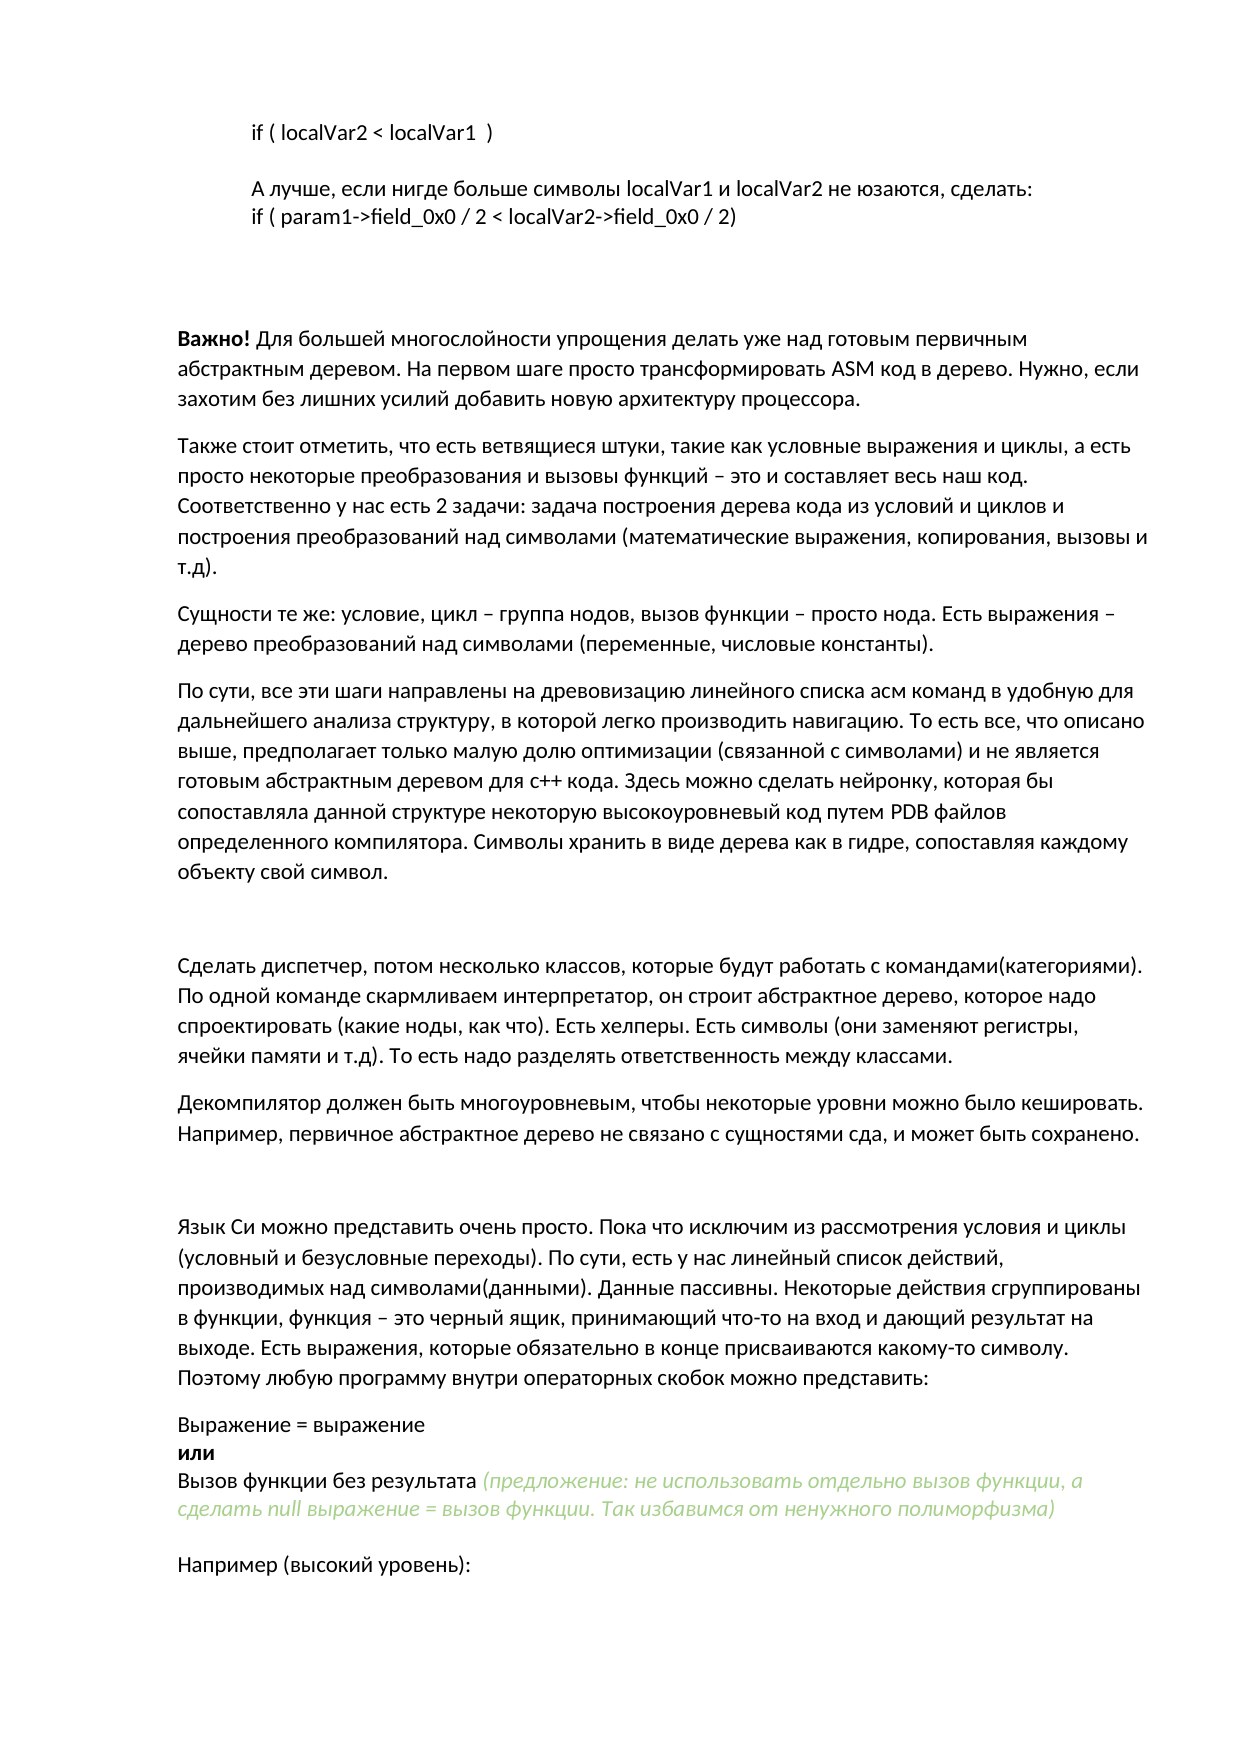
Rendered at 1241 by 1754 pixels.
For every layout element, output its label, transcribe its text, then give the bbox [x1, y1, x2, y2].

text Важно! Для большей многослойности упрощения делать уже над готовым первичным абстрактным деревом. На первом шаге просто трансформировать ASM код в дерево. Нужно, если захотим без лишних усилий добавить новую архитектуру процессора. [177, 324, 1152, 412]
text Декомпилятор должен быть многоуровневым, чтобы некоторые уровни можно было кешировать. Например, первичное абстрактное дерево не связано с сущностями сда, и может быть сохранено. [177, 1088, 1152, 1147]
text По сути, все эти шаги направлены на древовизацию линейного списка асм команд в удобную для дальнейшего анализа структуру, в которой легко производить навигацию. То есть все, что описано выше, предполагает только малую долю оптимизации (связанной с символами) и не является готовым абстрактным деревом для c++ кода. Здесь можно сделать нейронку, которая бы сопоставляла данной структуре некоторую высокоуровневый код путем PDB файлов определенного компилятора. Символы хранить в виде дерева как в гидре, сопоставляя каждому объекту свой символ. [177, 676, 1152, 885]
text Вызов функции без результата (предложение: не использовать отдельно вызов функции, а сделать null выражение = вызов функции. Так избавимся от ненужного полиморфизма) [177, 1466, 1152, 1522]
text Язык Си можно представить очень просто. Пока что исключим из рассмотрения условия и циклы (условный и безусловные переходы). По сути, есть у нас линейный список действий, производимых над символами(данными). Данные пассивны. Некоторые действия сгруппированы в функции, функция – это черный ящик, принимающий что-то на вход и дающий результат на выходе. Есть выражения, которые обязательно в конце присваиваются какому-то символу. Поэтому любую программу внутри операторных скобок можно представить: [177, 1212, 1152, 1392]
text if ( localVar2 < localVar1 ) [177, 118, 1152, 146]
text Сделать диспетчер, потом несколько классов, которые будут работать с командами(категориями). По одной команде скармливаем интерпретатор, он строит абстрактное дерево, которое надо спроектировать (какие ноды, как что). Есть хелперы. Есть символы (они заменяют регистры, ячейки памяти и т.д). То есть надо разделять ответственность между классами. [177, 951, 1152, 1070]
text Также стоит отметить, что есть ветвящиеся штуки, такие как условные выражения и циклы, а есть просто некоторые преобразования и вызовы функций – это и составляет весь наш код. Соответственно у нас есть 2 задачи: задача построения дерева кода из условий и циклов и построения преобразований над символами (математические выражения, копирования, вызовы и т.д). [177, 431, 1152, 580]
text Выражение = выражение [177, 1410, 1152, 1438]
text Сущности те же: условие, цикл – группа нодов, вызов функции – просто нода. Есть выражения – дерево преобразований над символами (переменные, числовые константы). [177, 599, 1152, 657]
text А лучше, если нигде больше символы localVar1 и localVar2 не юзаются, сделать: [177, 174, 1152, 202]
text или [177, 1438, 1152, 1466]
text if ( param1->field_0x0 / 2 < localVar2->field_0x0 / 2) [177, 202, 1152, 230]
text Например (высокий уровень): [177, 1551, 1152, 1578]
